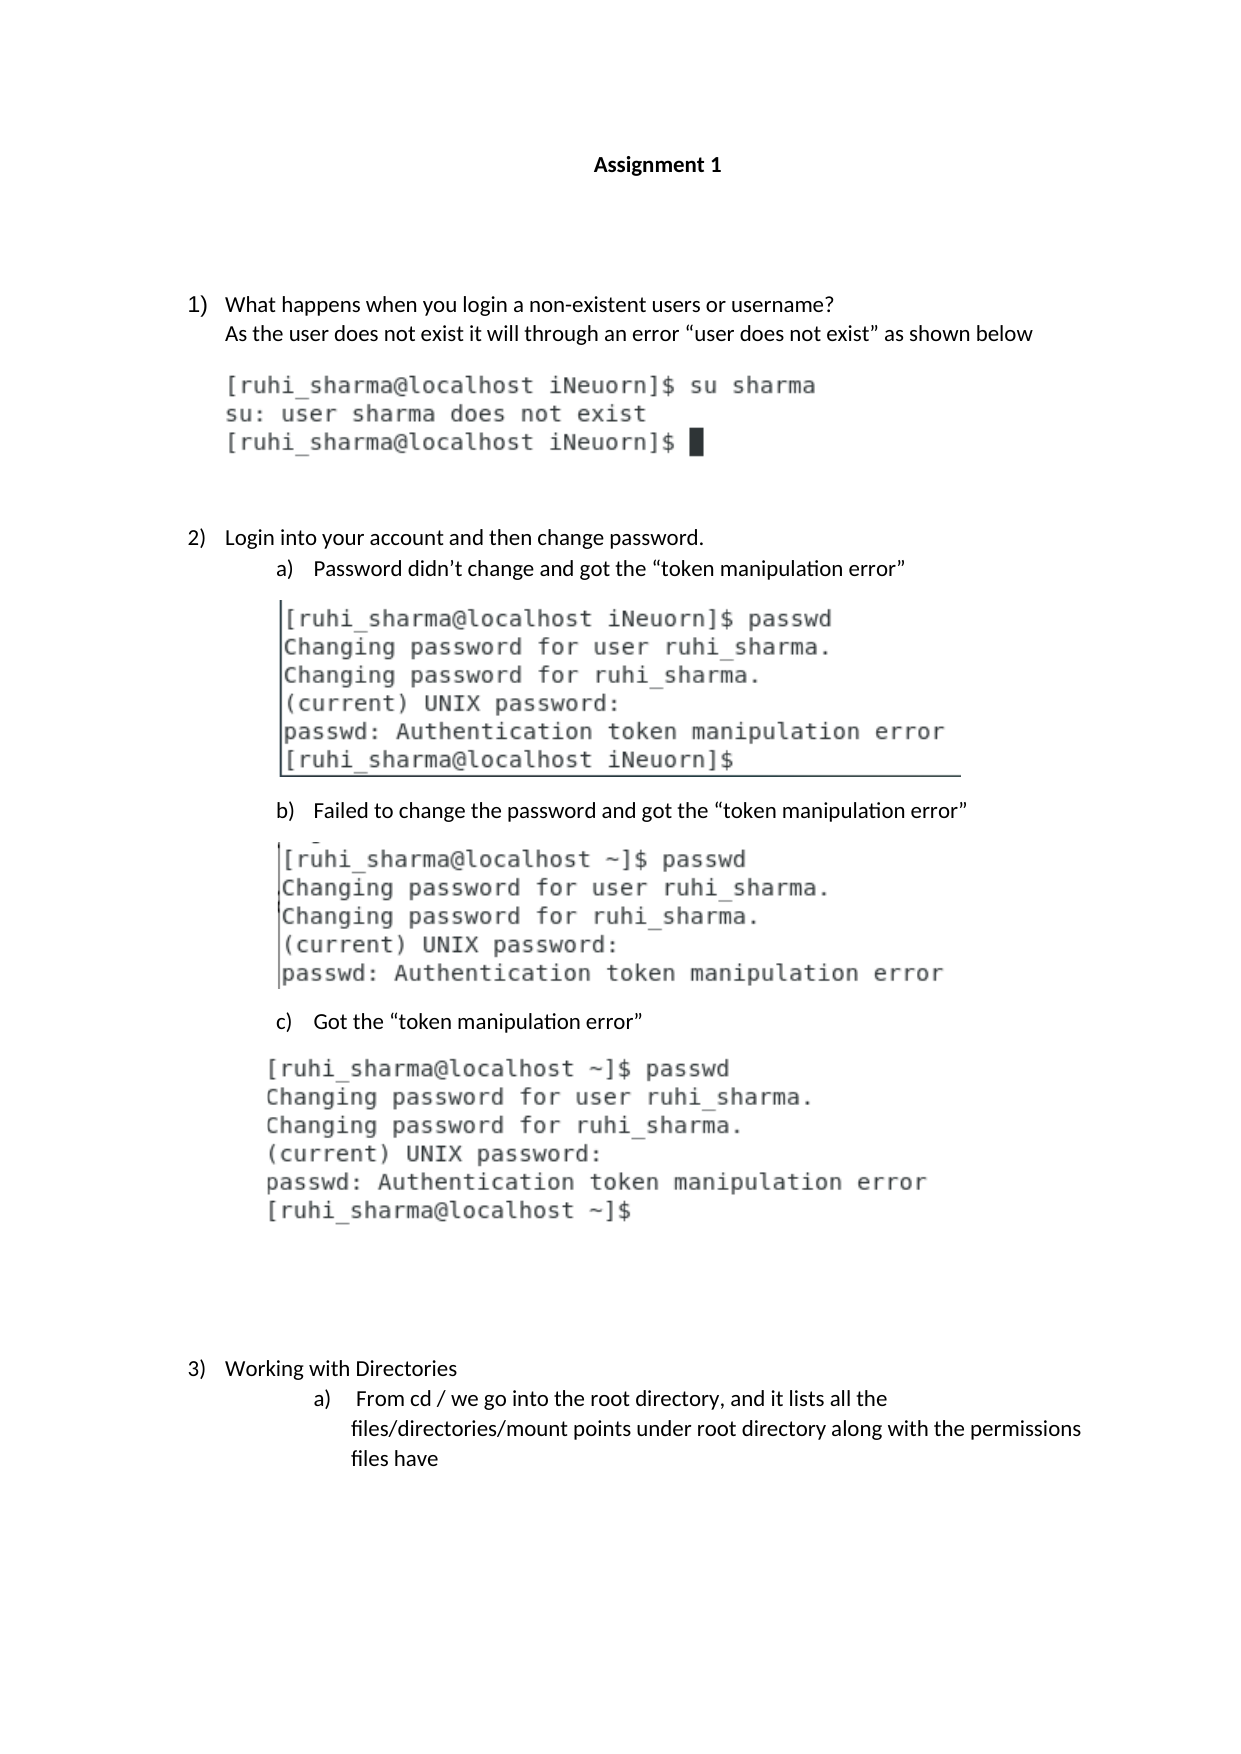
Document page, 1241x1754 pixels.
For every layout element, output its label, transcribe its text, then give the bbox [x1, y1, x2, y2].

list Got the “token manipulation error” [276, 1007, 1090, 1035]
list What happens when you login a non-existent users or username? [187, 291, 1090, 319]
list Failed to change the password and got the “token manipulation error” [276, 796, 1090, 824]
picture [279, 600, 961, 777]
list From cd / we go into the root directory, and it lists all the files/directories/mount points under root directory along with the permissions files have [313, 1384, 1090, 1473]
picture [225, 365, 829, 458]
list Login into your account and then change password. [187, 523, 1090, 551]
text As the user does not exist it will through an error “user does not exist” as shown below [225, 319, 1090, 347]
list Assignment 1 [225, 150, 1090, 178]
list Password didn’t change and got the “token manipulation error” [276, 554, 1090, 582]
picture [277, 842, 963, 989]
picture [267, 1053, 973, 1242]
list Working with Directories [187, 1354, 1090, 1382]
